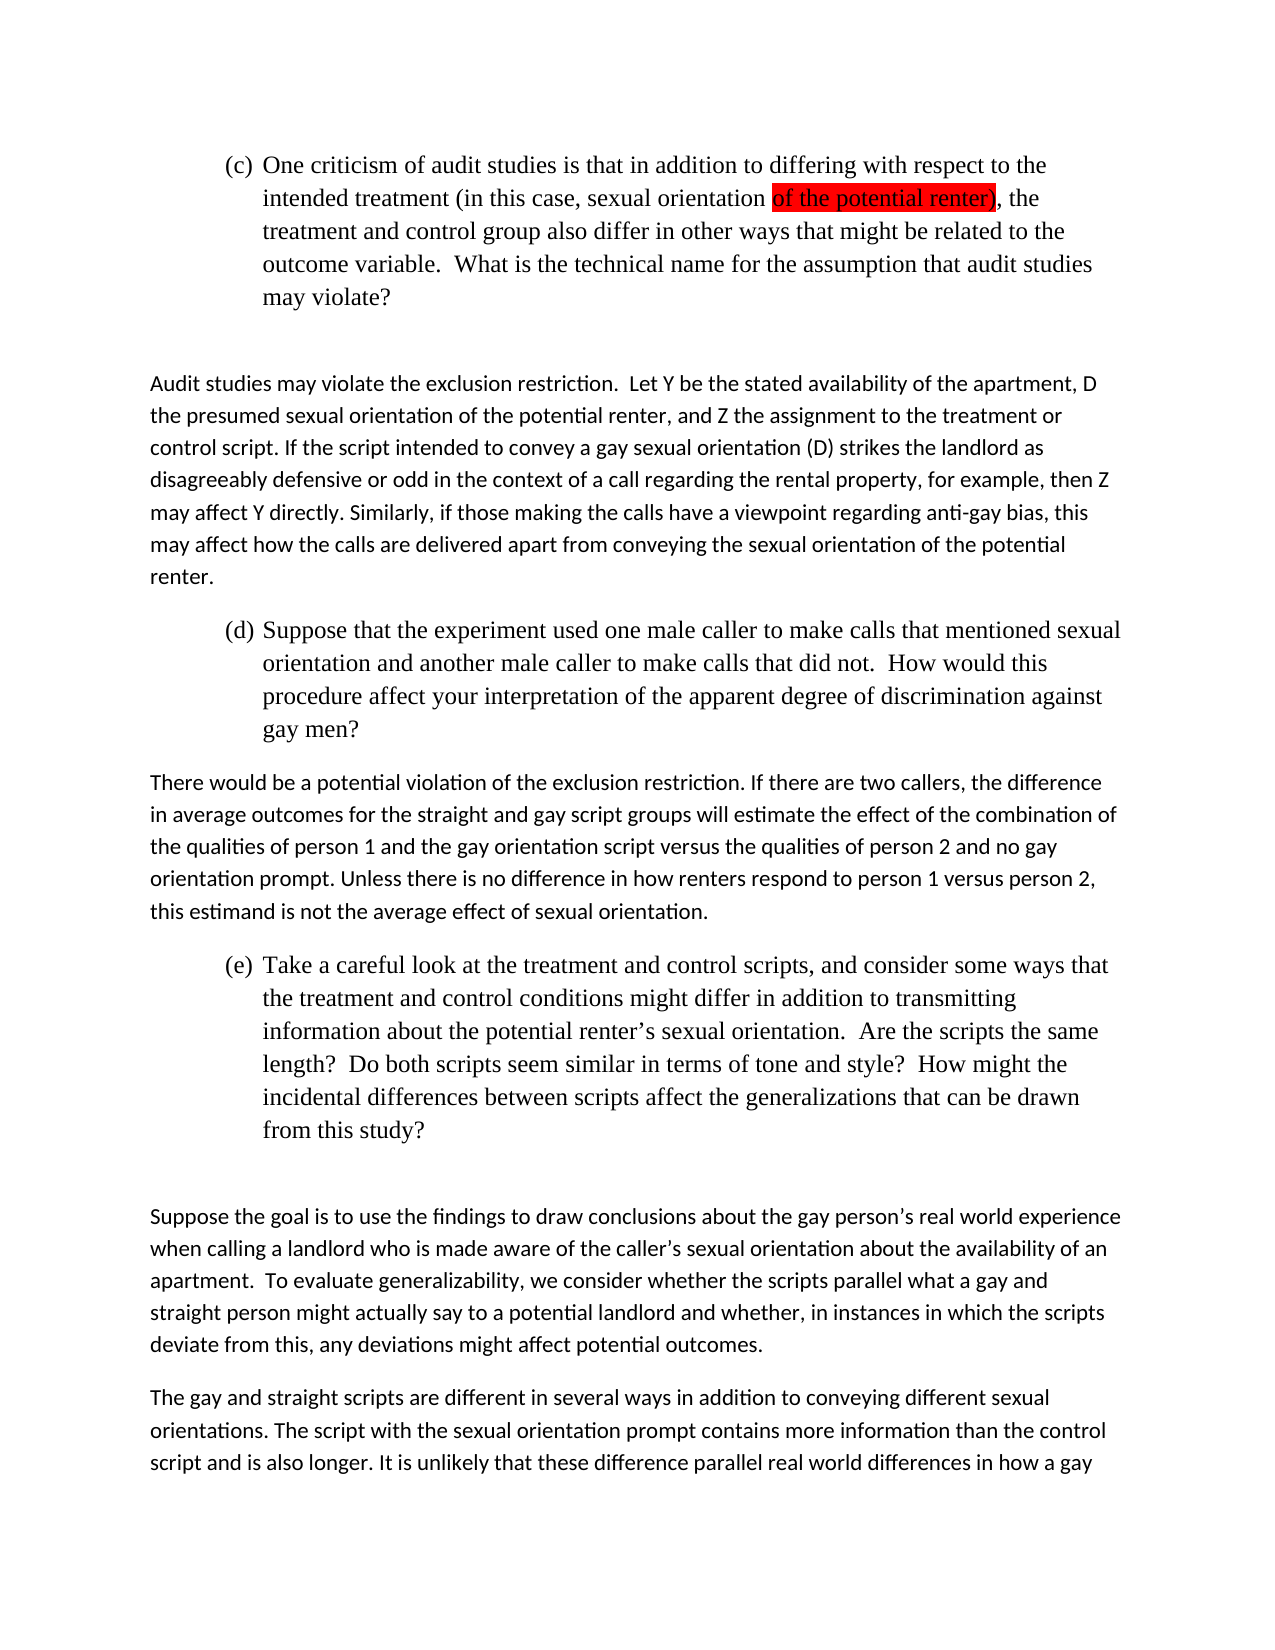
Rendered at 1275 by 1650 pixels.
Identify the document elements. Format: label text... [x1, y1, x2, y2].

text There would be a potential violation of the exclusion restriction. If there are two callers, the difference in average outcomes for the straight and gay script groups will estimate the effect of the combination of the qualities of person 1 and the gay orientation script versus the qualities of person 2 and no gay orientation prompt. Unless there is no difference in how renters respond to person 1 versus person 2, this estimand is not the average effect of sexual orientation. [150, 768, 1125, 925]
text Suppose the goal is to use the findings to draw conclusions about the gay person’s real world experience when calling a landlord who is made aware of the caller’s sexual orientation about the availability of an apartment. To evaluate generalizability, we consider whether the scripts parallel what a gay and straight person might actually say to a potential landlord and whether, in instances in which the scripts deviate from this, any deviations might affect potential outcomes. [150, 1202, 1125, 1358]
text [150, 1383, 1125, 1476]
list Suppose that the experiment used one male caller to make calls that mentioned sexual orientation and another male caller to make calls that did not. How would this procedure affect your interpretation of the apparent degree of discrimination against gay men? [225, 615, 1125, 743]
text Audit studies may violate the exclusion restriction. Let Y be the stated availability of the apartment, D the presumed sexual orientation of the potential renter, and Z the assignment to the treatment or control script. If the script intended to convey a gay sexual orientation (D) strikes the landlord as disagreeably defensive or odd in the context of a call regarding the rental property, for example, then Z may affect Y directly. Similarly, if those making the calls have a viewpoint regarding anti-gay bias, this may affect how the calls are delivered apart from conveying the sexual orientation of the potential renter. [150, 369, 1125, 590]
list Take a careful look at the treatment and control scripts, and consider some ways that the treatment and control conditions might differ in addition to transmitting information about the potential renter’s sexual orientation. Are the scripts the same length? Do both scripts seem similar in terms of tone and style? How might the incidental differences between scripts affect the generalizations that can be drawn from this study? [225, 950, 1125, 1144]
list One criticism of audit studies is that in addition to differing with respect to the intended treatment (in this case, sexual orientation of the potential renter), the treatment and control group also differ in other ways that might be related to the outcome variable. What is the technical name for the assumption that audit studies may violate? [225, 150, 1125, 311]
